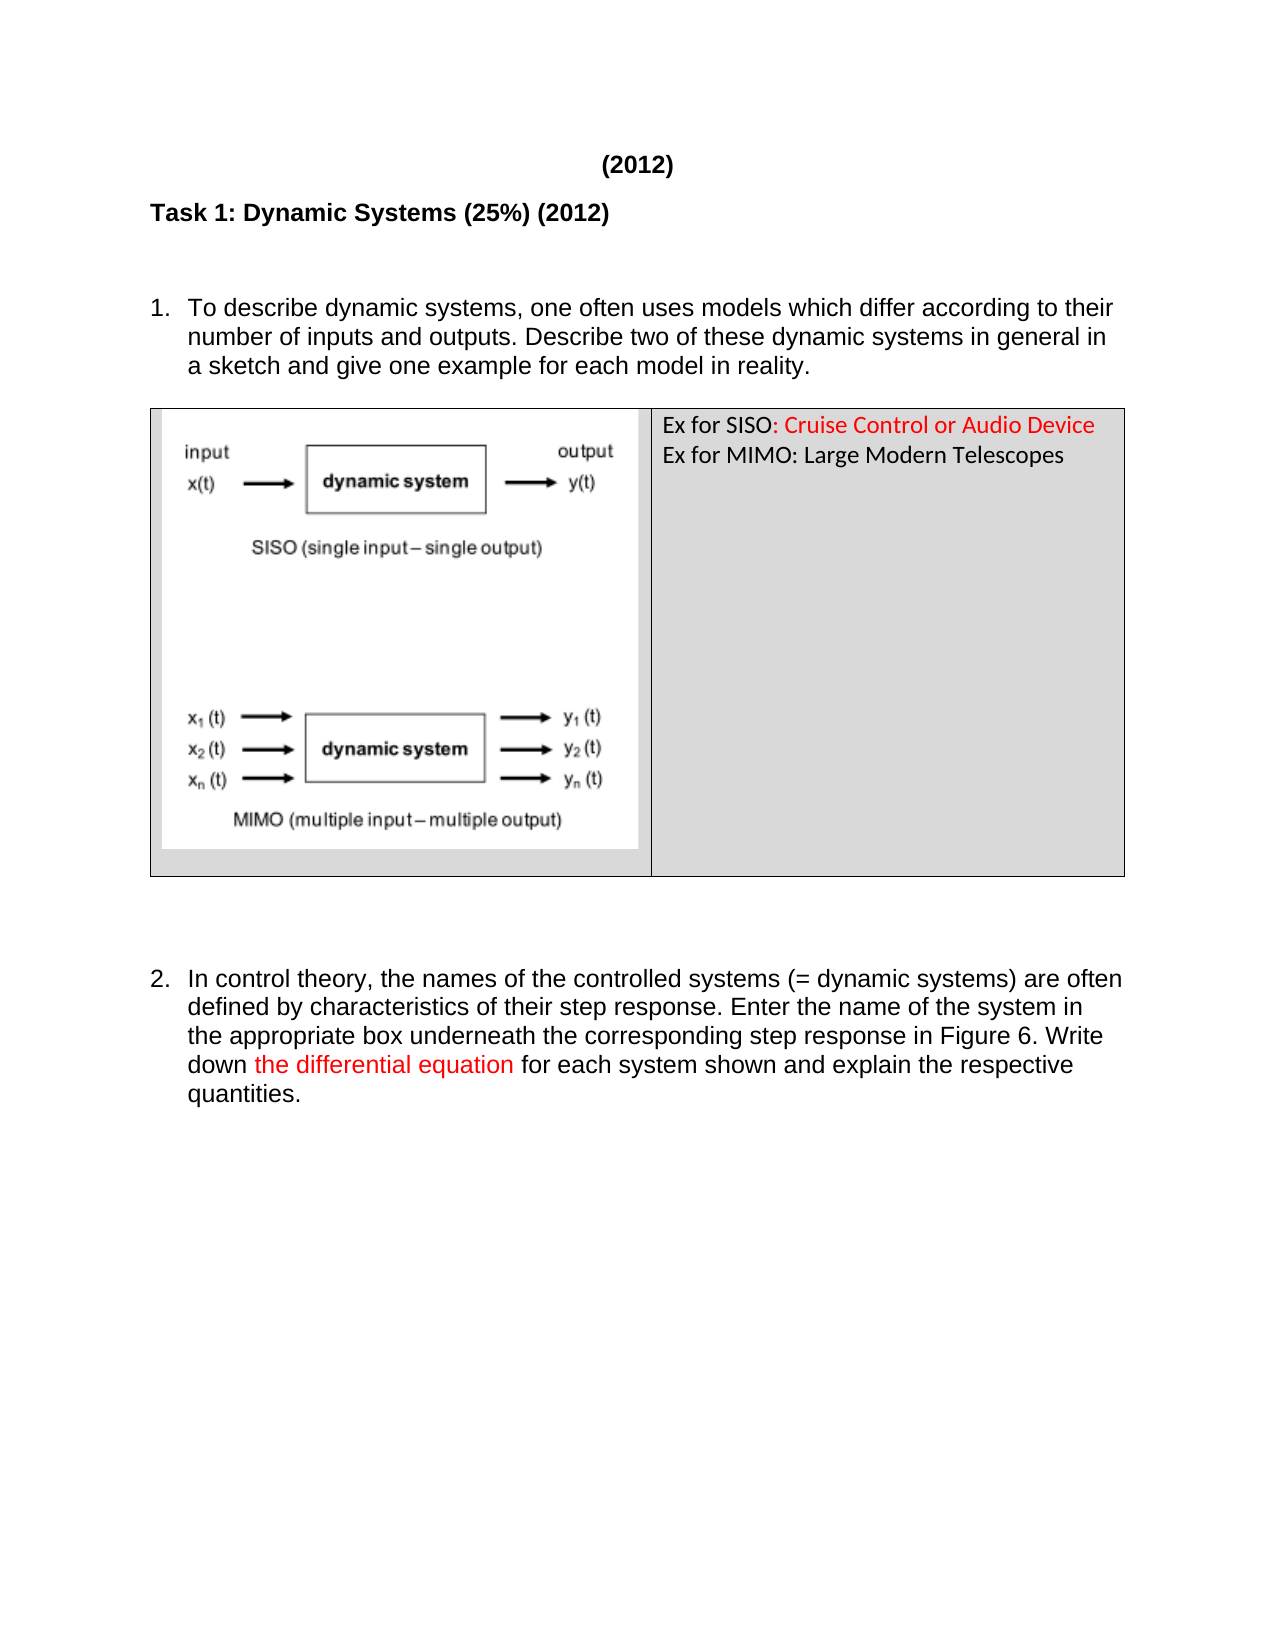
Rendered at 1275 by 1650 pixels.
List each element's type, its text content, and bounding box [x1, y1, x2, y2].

picture [161, 409, 639, 849]
text (2012) [150, 150, 1125, 179]
text Task 1: Dynamic Systems (25%) (2012) [150, 198, 1125, 226]
list In control theory, the names of the controlled systems (= dynamic systems) are often defined by characteristics of their step response. Enter the name of the system in the appropriate box underneath the corresponding step response in Figure 6. Write down the differential equation for each system shown and explain the respective quantities. [150, 963, 1125, 1107]
list To describe dynamic systems, one often uses models which differ according to their number of inputs and outputs. Describe two of these dynamic systems in general in a sketch and give one example for each model in reality. [150, 293, 1125, 379]
table_header [151, 409, 651, 876]
table_header Ex for SISO: Cruise Control or Audio Device Ex for MIMO: Large Modern Telescopes [652, 409, 1124, 876]
